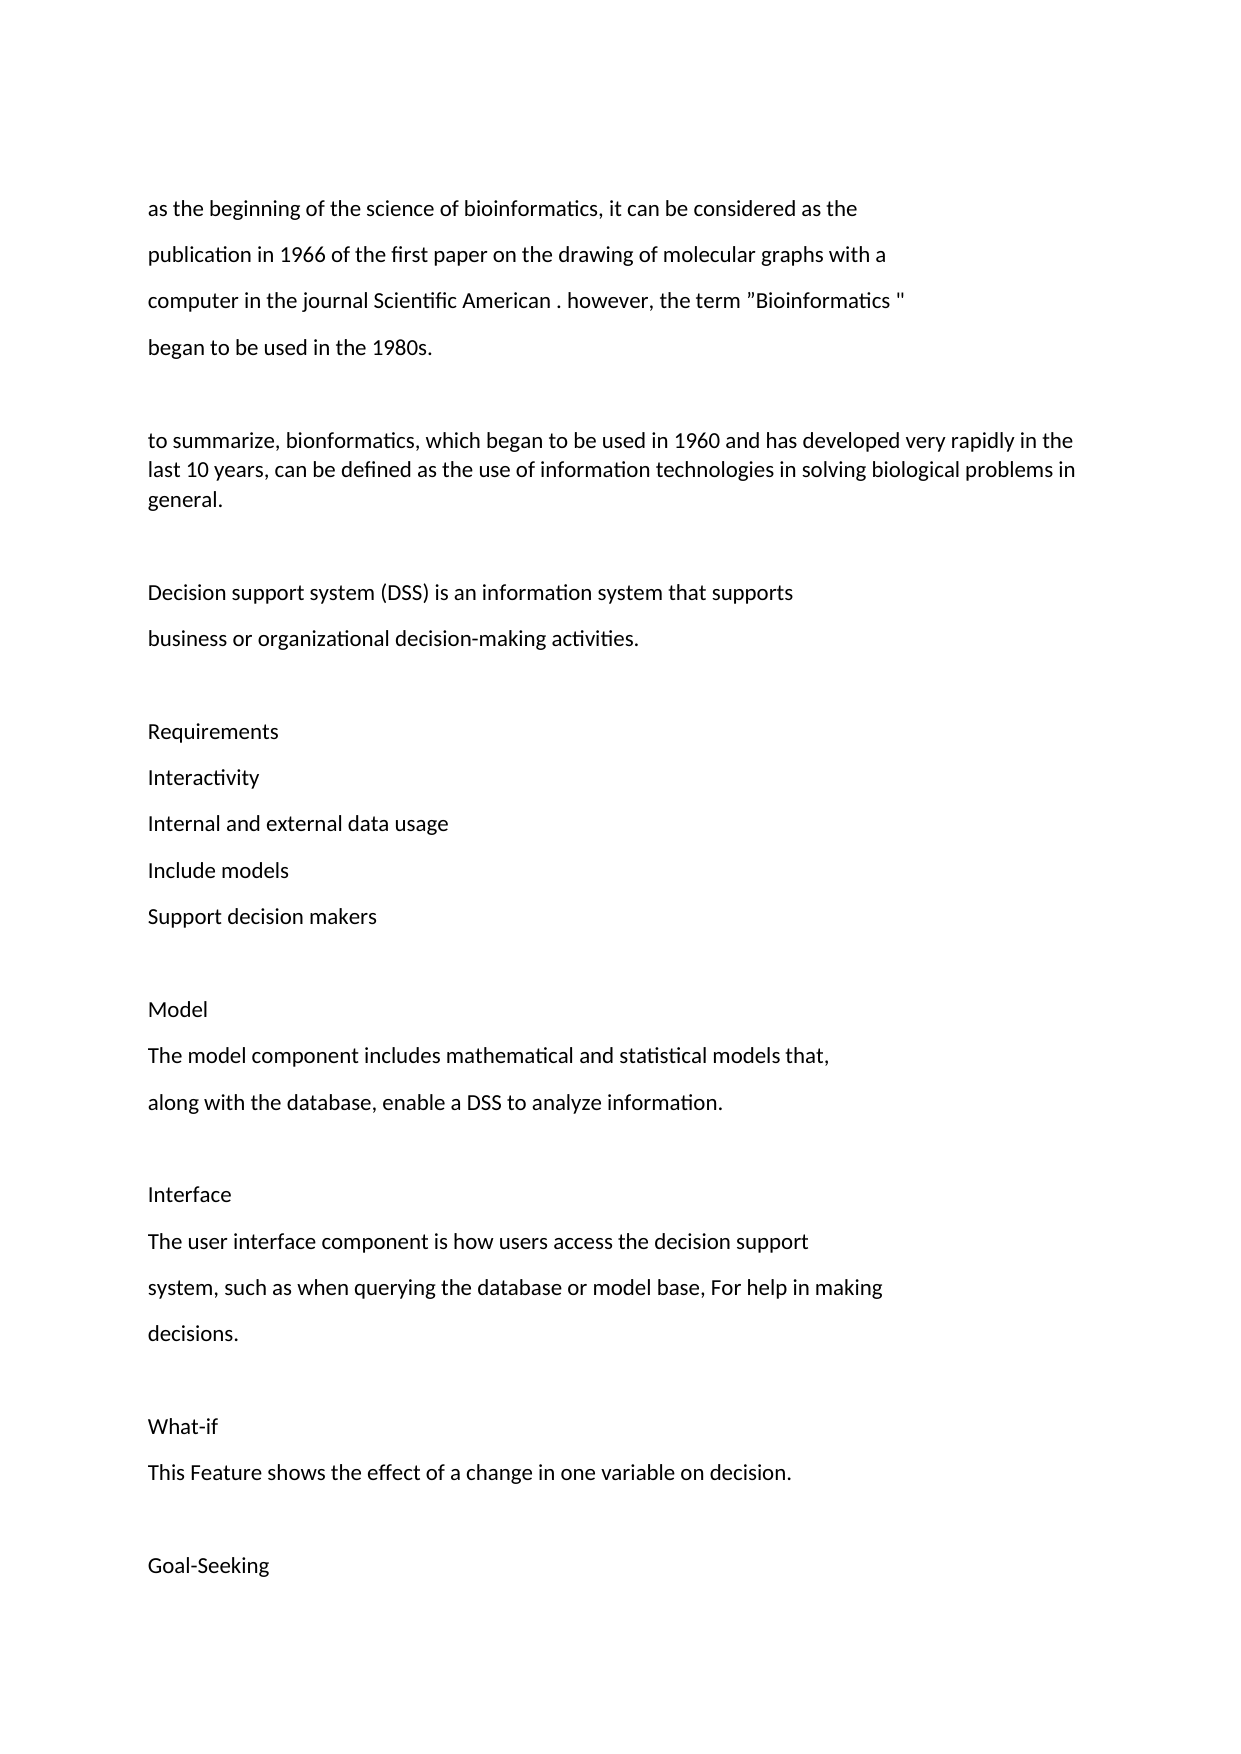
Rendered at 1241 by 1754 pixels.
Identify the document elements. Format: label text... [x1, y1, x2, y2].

text along with the database, enable a DSS to analyze information. [148, 1088, 1093, 1116]
text The model component includes mathematical and statistical models that, [148, 1041, 1093, 1069]
text What-if [148, 1412, 1093, 1440]
text computer in the journal Scientific American . however, the term ”Bioinformatics " [148, 287, 1093, 315]
text Model [148, 995, 1093, 1023]
text Support decision makers [148, 902, 1093, 930]
text Requirements [148, 717, 1093, 745]
text as the beginning of the science of bioinformatics, it can be considered as the [148, 194, 1093, 222]
text The user interface component is how users access the decision support [148, 1227, 1093, 1255]
text Interface [148, 1180, 1093, 1208]
text Interactivity [148, 763, 1093, 791]
text business or organizational decision-making activities. [148, 624, 1093, 652]
text Decision support system (DSS) is an information system that supports [148, 578, 1093, 606]
text system, such as when querying the database or model base, For help in making [148, 1273, 1093, 1301]
text Goal-Seeking [148, 1551, 1093, 1579]
text Include models [148, 856, 1093, 884]
text Internal and external data usage [148, 809, 1093, 838]
text began to be used in the 1980s. [148, 333, 1093, 361]
text This Feature shows the effect of a change in one variable on decision. [148, 1458, 1093, 1487]
text decisions. [148, 1319, 1093, 1347]
text publication in 1966 of the first paper on the drawing of molecular graphs with a [148, 240, 1093, 268]
text to summarize, bionformatics, which began to be used in 1960 and has developed very rapidly in the last 10 years, can be defined as the use of information technologies in solving biological problems in general. [148, 426, 1093, 513]
